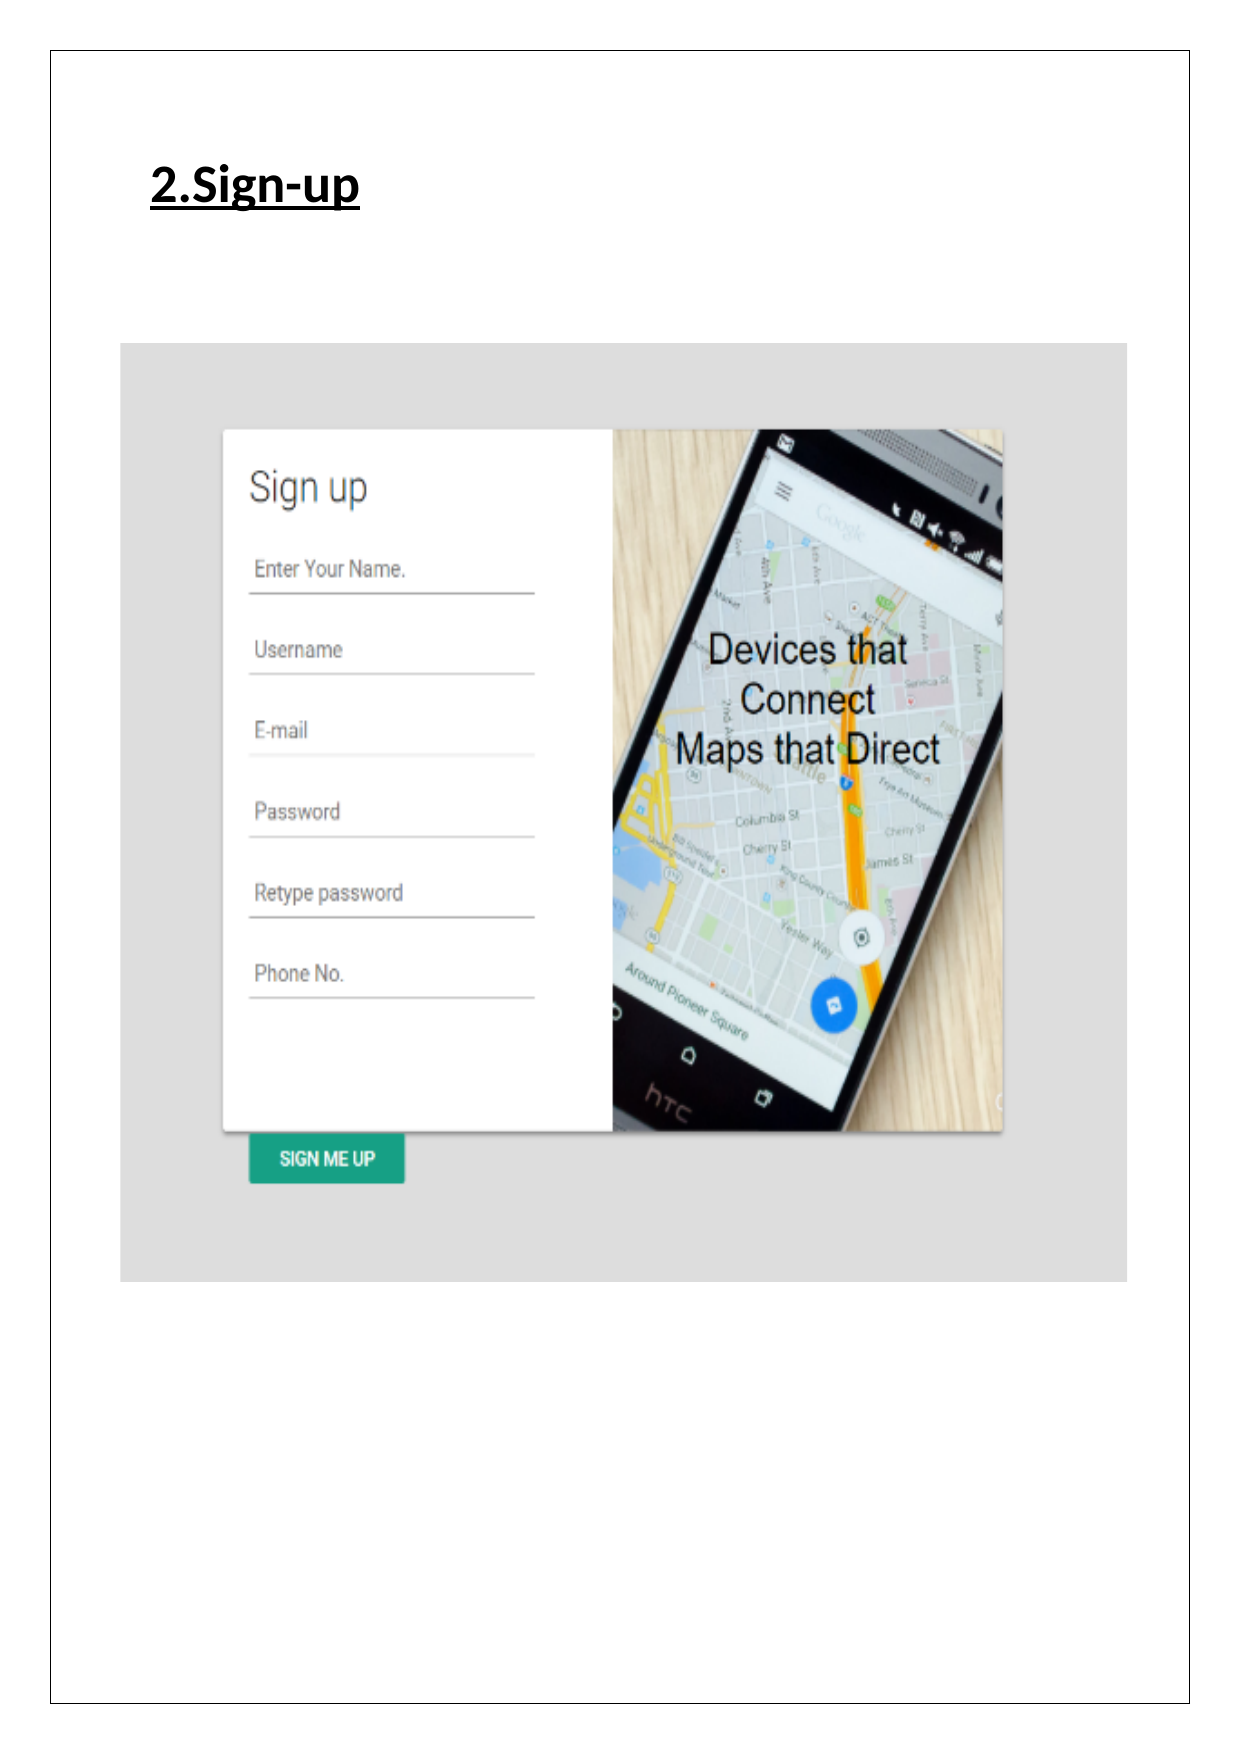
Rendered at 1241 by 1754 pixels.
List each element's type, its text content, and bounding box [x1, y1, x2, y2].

text 2.Sign-up [150, 150, 1090, 216]
picture [120, 343, 1128, 1282]
